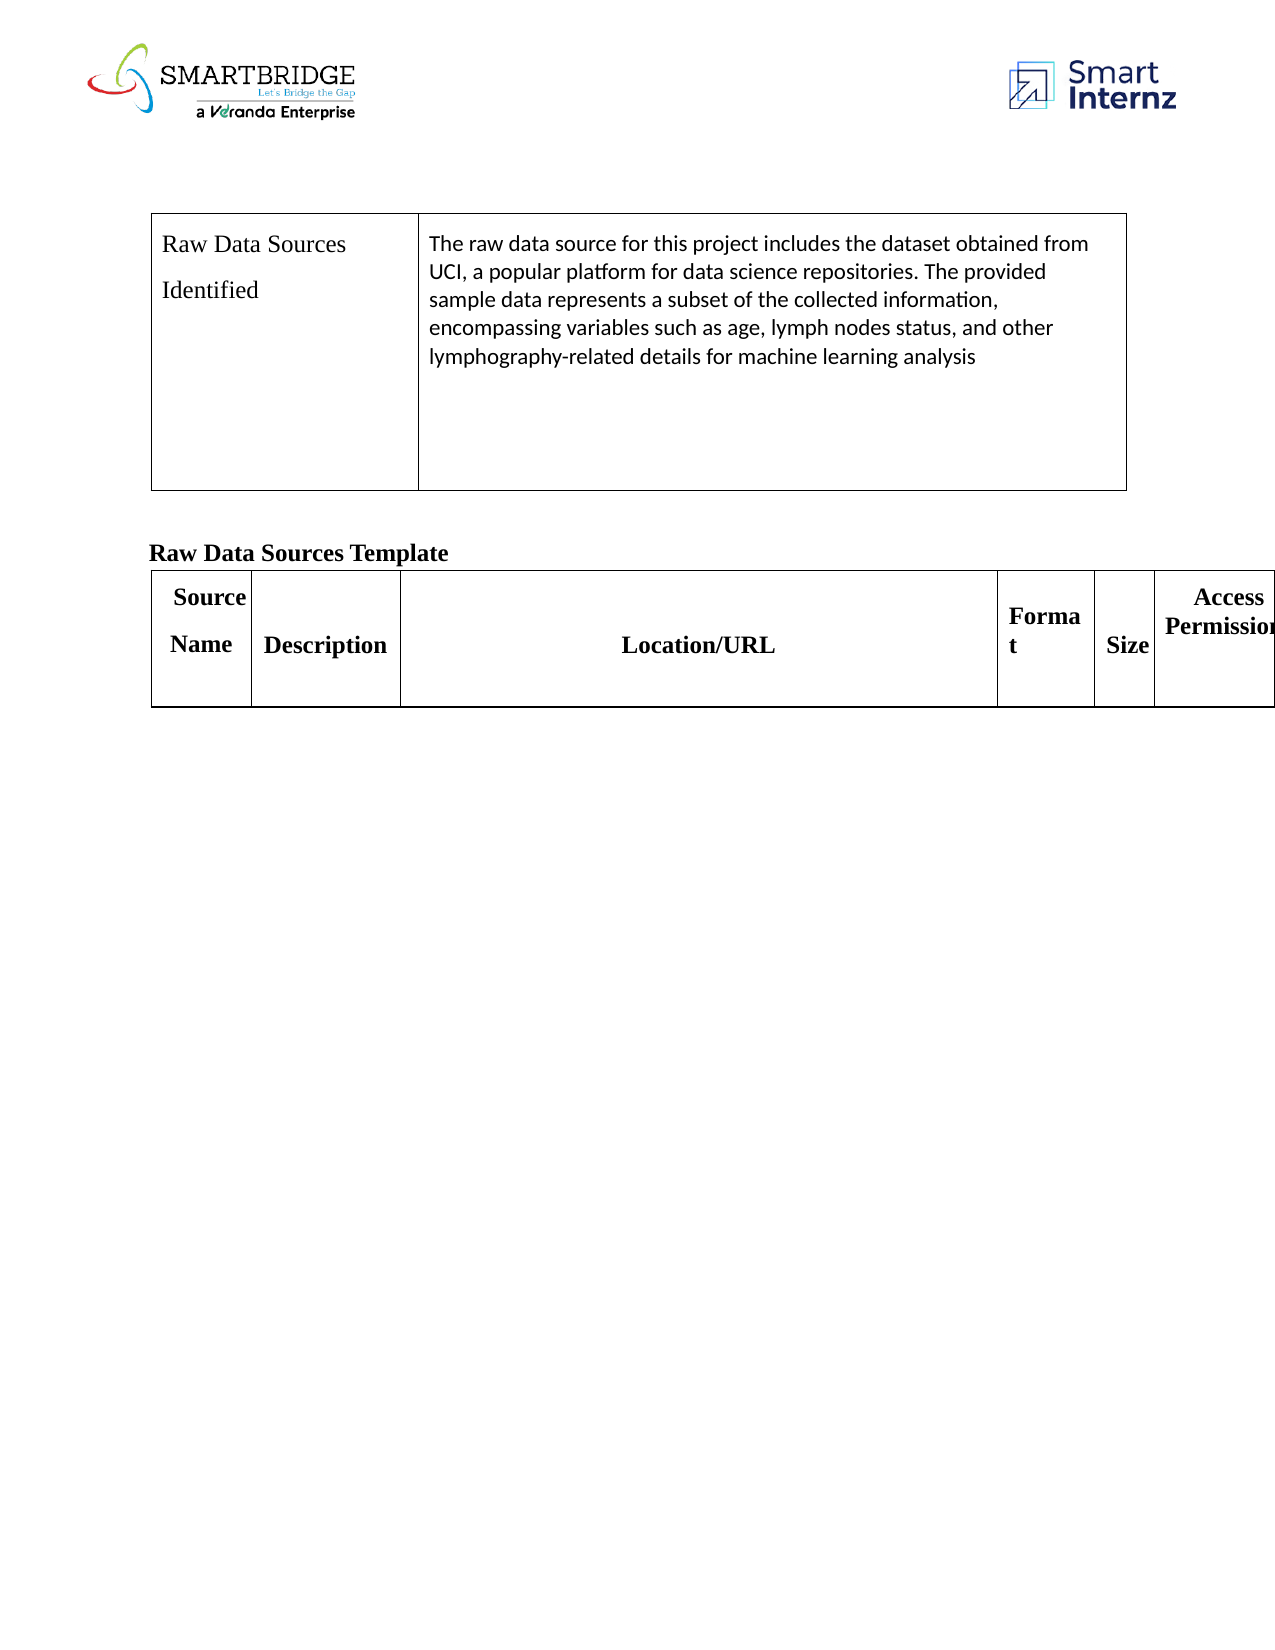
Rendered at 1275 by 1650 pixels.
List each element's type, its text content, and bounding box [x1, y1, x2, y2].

table_header The raw data source for this project includes the dataset obtained from UCI, a popular platform for data science repositories. The provided sample data represents a subset of the collected information, encompassing variables such as age, lymph nodes status, and other lymphography-related details for machine learning analysis [419, 214, 1126, 490]
picture [1004, 60, 1181, 109]
picture [73, 20, 370, 142]
subtitle Raw Data Sources Template [148, 538, 1102, 567]
table_header Location/URL [401, 571, 997, 706]
table_header Source Name [152, 571, 251, 706]
table_header Size [1095, 571, 1154, 706]
table_header Description [252, 571, 400, 706]
table_header Format [998, 571, 1094, 706]
table_header Access Permissions [1155, 571, 1274, 706]
table_header Raw Data Sources Identified [152, 214, 418, 490]
